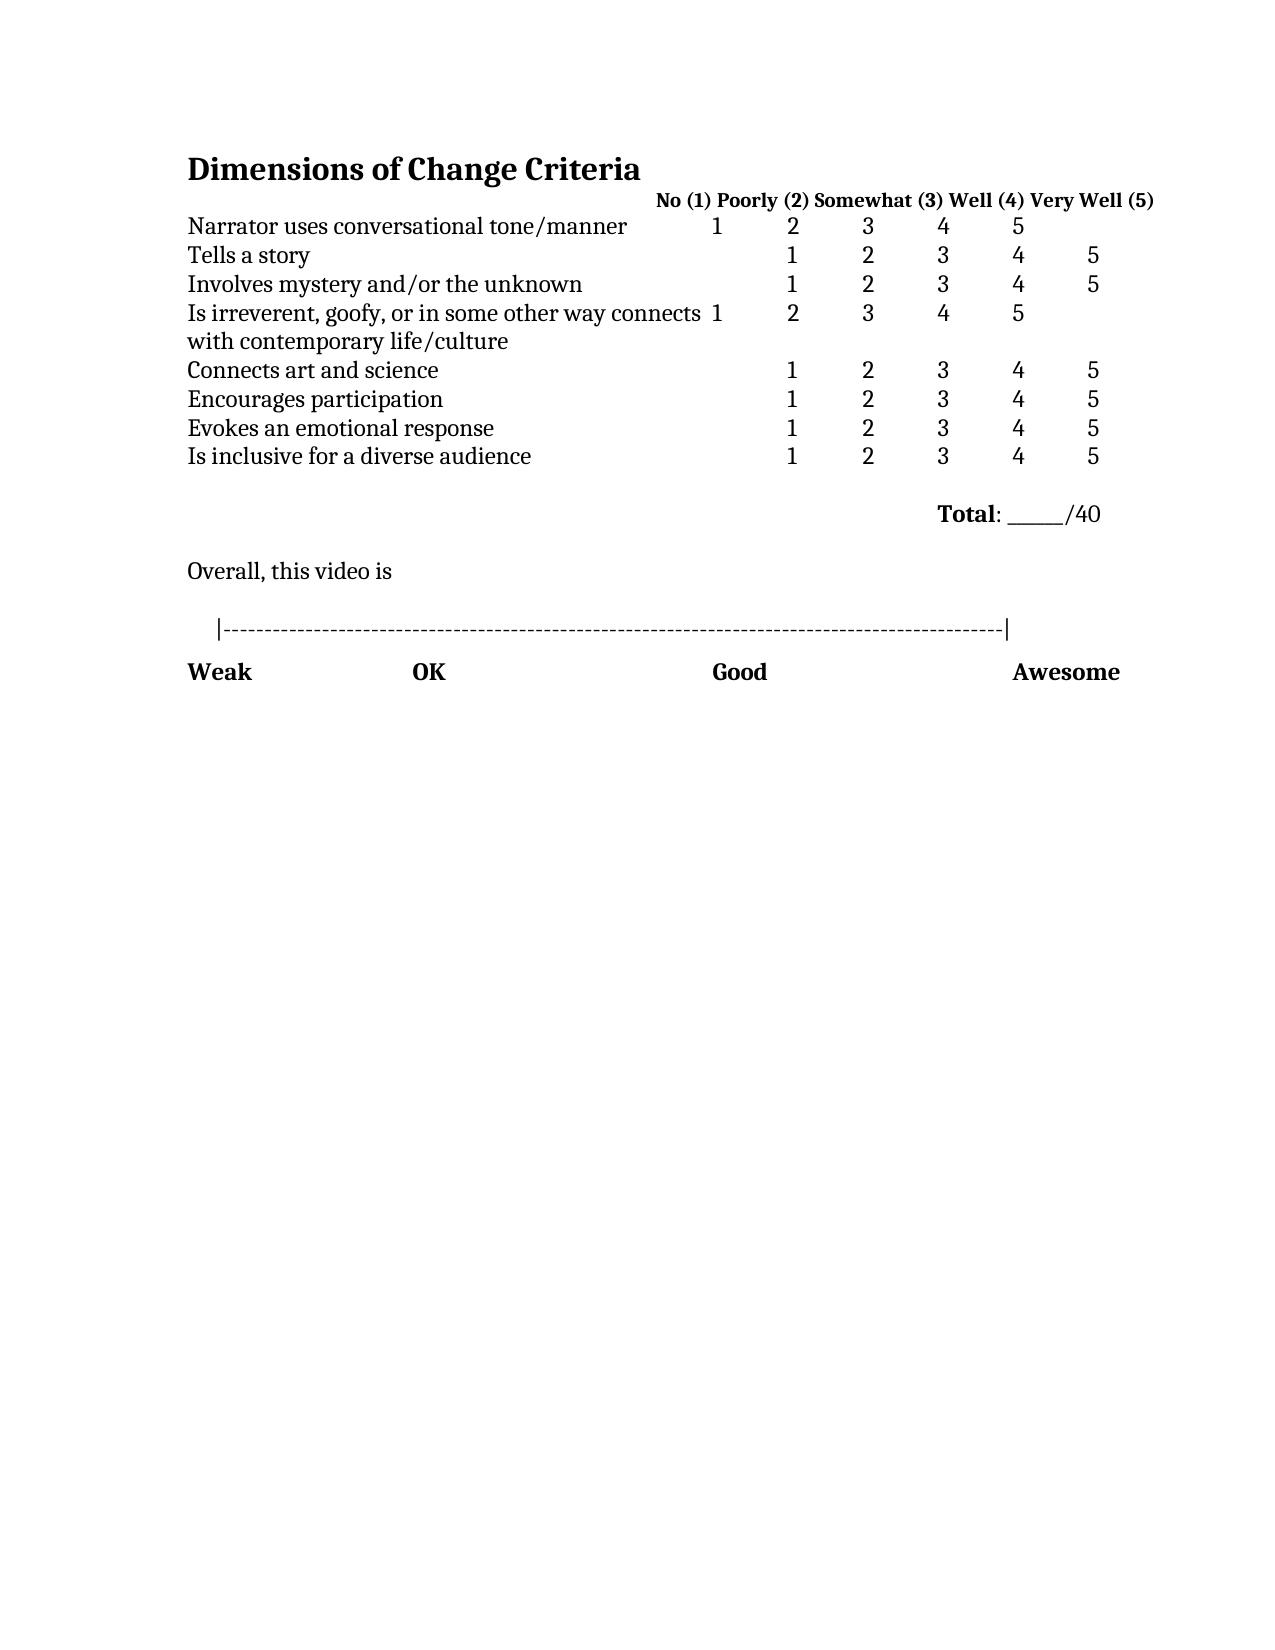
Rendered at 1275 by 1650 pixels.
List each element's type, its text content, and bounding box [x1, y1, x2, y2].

text Tells a story 1 2 3 4 5 [187, 241, 1181, 270]
text Encourages participation 1 2 3 4 5 [187, 385, 1181, 413]
text Involves mystery and/or the unknown 1 2 3 4 5 [187, 270, 1181, 298]
text |-----------------------------------------------------------------------------------------------| [187, 615, 1181, 643]
text Weak OK Good Awesome [187, 658, 1181, 687]
text Connects art and science 1 2 3 4 5 [187, 356, 1181, 385]
text Evokes an emotional response 1 2 3 4 5 [187, 413, 1181, 442]
text with contemporary life/culture [187, 327, 1181, 356]
text Is irreverent, goofy, or in some other way connects 1 2 3 4 5 [187, 298, 1181, 327]
text Overall, this video is [187, 557, 1181, 586]
text Total: ______/40 [187, 500, 1181, 528]
text No (1) Poorly (2) Somewhat (3) Well (4) Very Well (5) Narrator uses conversational tone/manner 1 2 3 4 5 [187, 188, 1181, 241]
text Dimensions of Change Criteria [187, 150, 1181, 188]
text Is inclusive for a diverse audience 1 2 3 4 5 [187, 442, 1181, 471]
